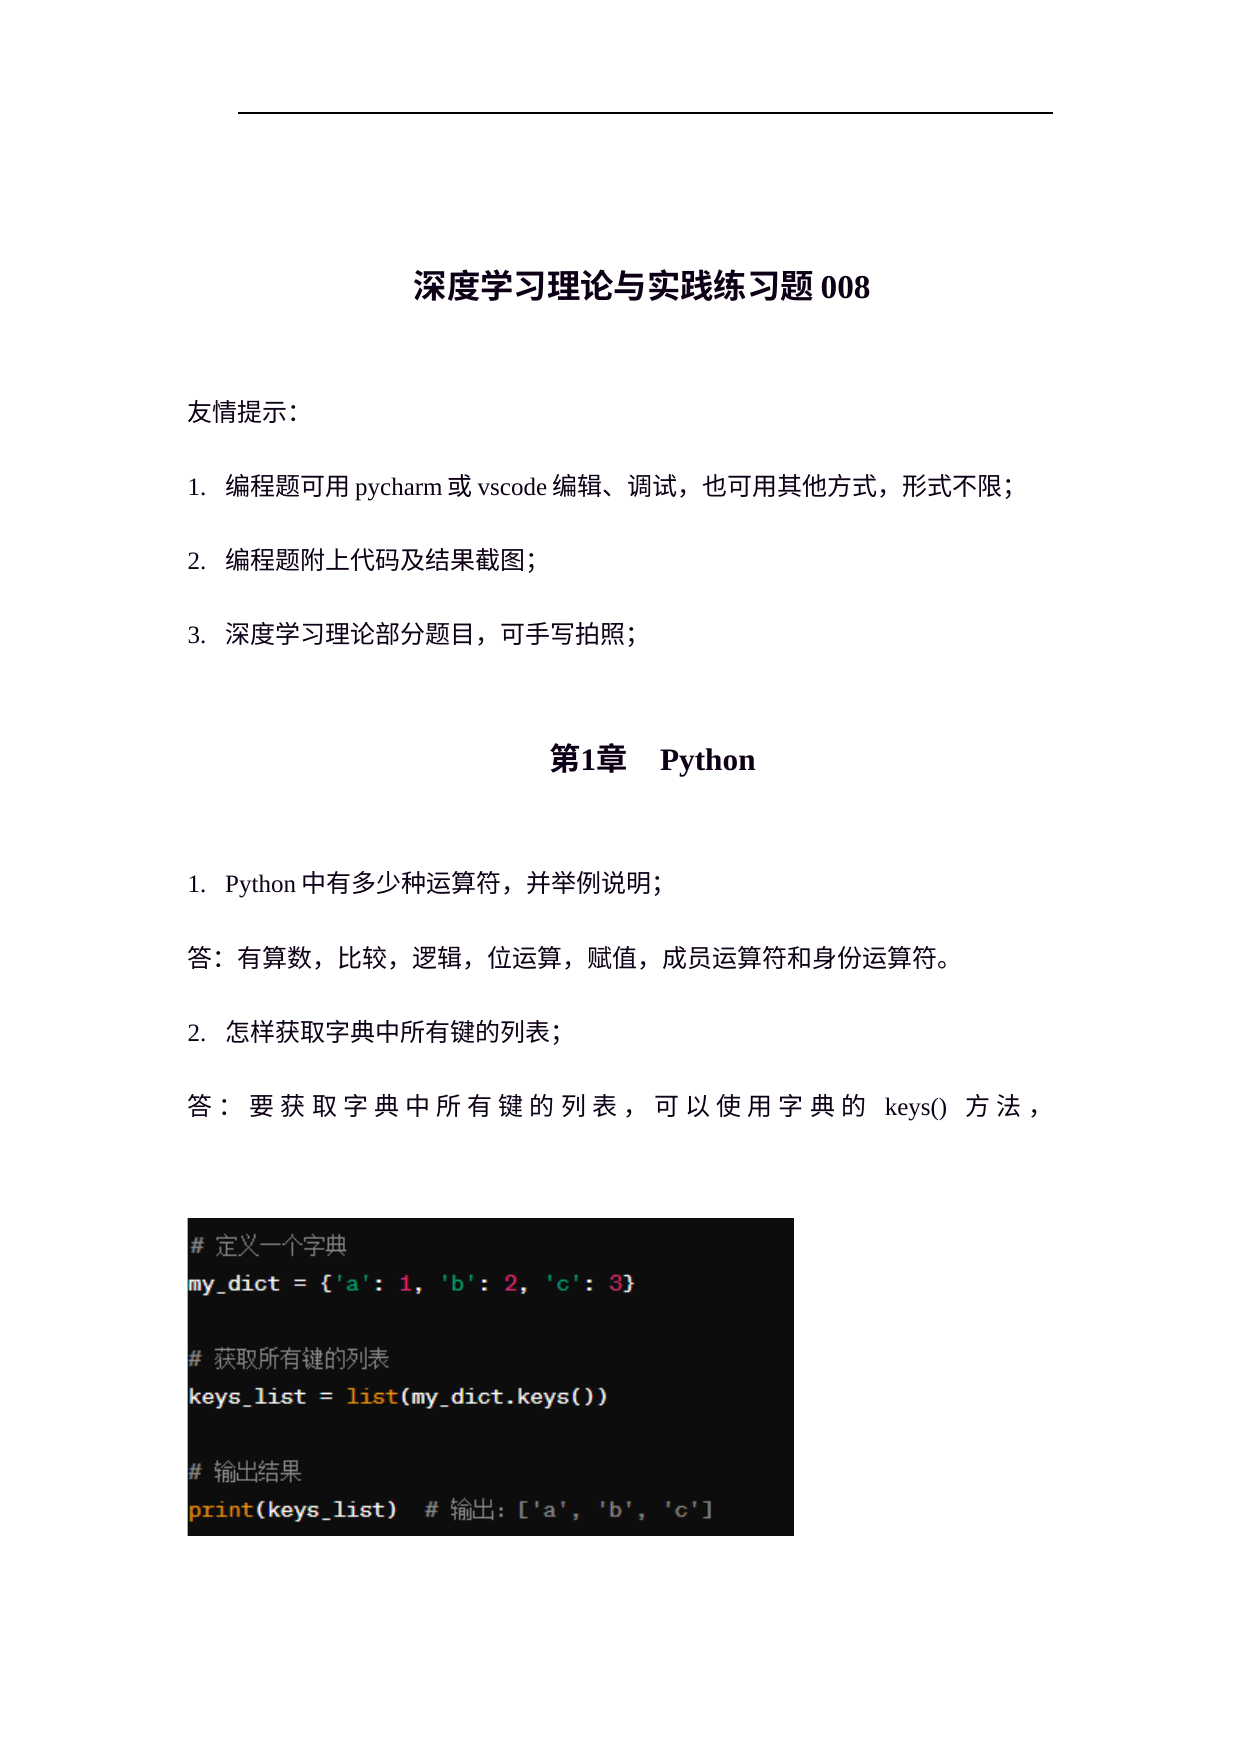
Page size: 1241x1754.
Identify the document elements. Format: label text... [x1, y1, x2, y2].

list 编程题附上代码及结果截图； [187, 526, 1053, 591]
subtitle 深度学习理论与实践练习题008 [187, 252, 1053, 317]
list 怎样获取字典中所有键的列表； [187, 998, 1053, 1063]
picture [187, 1218, 794, 1536]
subtitle Python [291, 724, 1053, 789]
list Python中有多少种运算符，并举例说明； [187, 849, 1053, 914]
list 编程题可用pycharm或vscode编辑、调试，也可用其他方式，形式不限； [187, 452, 1053, 517]
list 深度学习理论部分题目，可手写拍照； [187, 600, 1053, 665]
text 友情提示： [187, 378, 1053, 443]
list 答：有算数，比较，逻辑，位运算，赋值，成员运算符和身份运算符。 [187, 924, 1053, 989]
